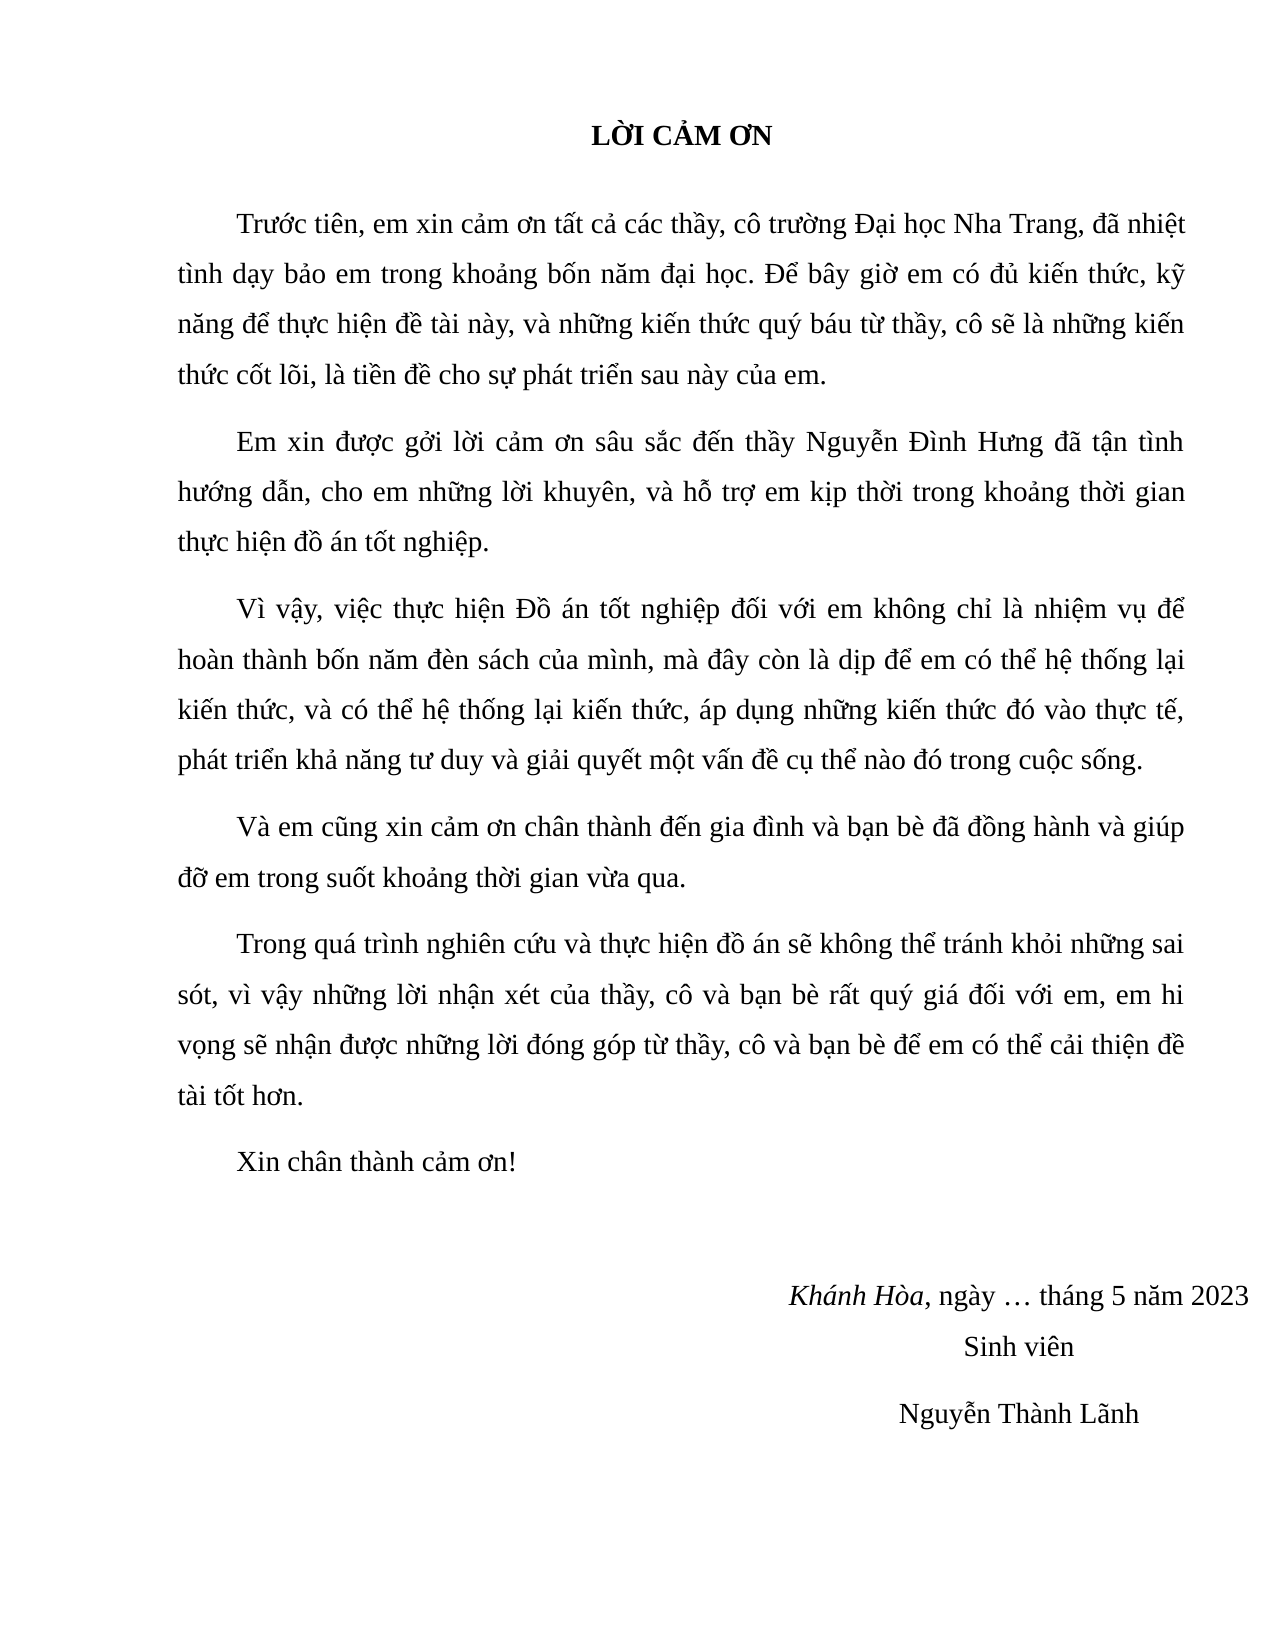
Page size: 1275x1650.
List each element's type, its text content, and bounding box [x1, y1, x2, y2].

text Vì vậy, việc thực hiện Đồ án tốt nghiệp đối với em không chỉ là nhiệm vụ để hoàn thành bốn năm đèn sách của mình, mà đây còn là dịp để em có thể hệ thống lại kiến thức, và có thể hệ thống lại kiến thức, áp dụng những kiến thức đó vào thực tế, phát triển khả năng tư duy và giải quyết một vấn đề cụ thể nào đó trong cuộc sống. [177, 591, 1186, 776]
text Sinh viên [177, 1329, 1186, 1362]
text Trong quá trình nghiên cứu và thực hiện đồ án sẽ không thể tránh khỏi những sai sót, vì vậy những lời nhận xét của thầy, cô và bạn bè rất quý giá đối với em, em hi vọng sẽ nhận được những lời đóng góp từ thầy, cô và bạn bè để em có thể cải thiện đề tài tốt hơn. [177, 927, 1186, 1111]
text Xin chân thành cảm ơn! [177, 1144, 1186, 1178]
text Nguyễn Thành Lãnh [177, 1396, 1186, 1429]
text Và em cũng xin cảm ơn chân thành đến gia đình và bạn bè đã đồng hành và giúp đỡ em trong suốt khoảng thời gian vừa qua. [177, 809, 1186, 893]
text Trước tiên, em xin cảm ơn tất cả các thầy, cô trường Đại học Nha Trang, đã nhiệt tình dạy bảo em trong khoảng bốn năm đại học. Để bây giờ em có đủ kiến thức, kỹ năng để thực hiện đề tài này, và những kiến thức quý báu từ thầy, cô sẽ là những kiến thức cốt lõi, là tiền đề cho sự phát triển sau này của em. [177, 206, 1186, 390]
text Khánh Hòa, ngày … tháng 5 năm 2023 [236, 1278, 1186, 1312]
text Em xin được gởi lời cảm ơn sâu sắc đến thầy Nguyễn Đình Hưng đã tận tình hướng dẫn, cho em những lời khuyên, và hỗ trợ em kịp thời trong khoảng thời gian thực hiện đồ án tốt nghiệp. [177, 424, 1186, 558]
text LỜI CẢM ƠN [177, 118, 1186, 152]
